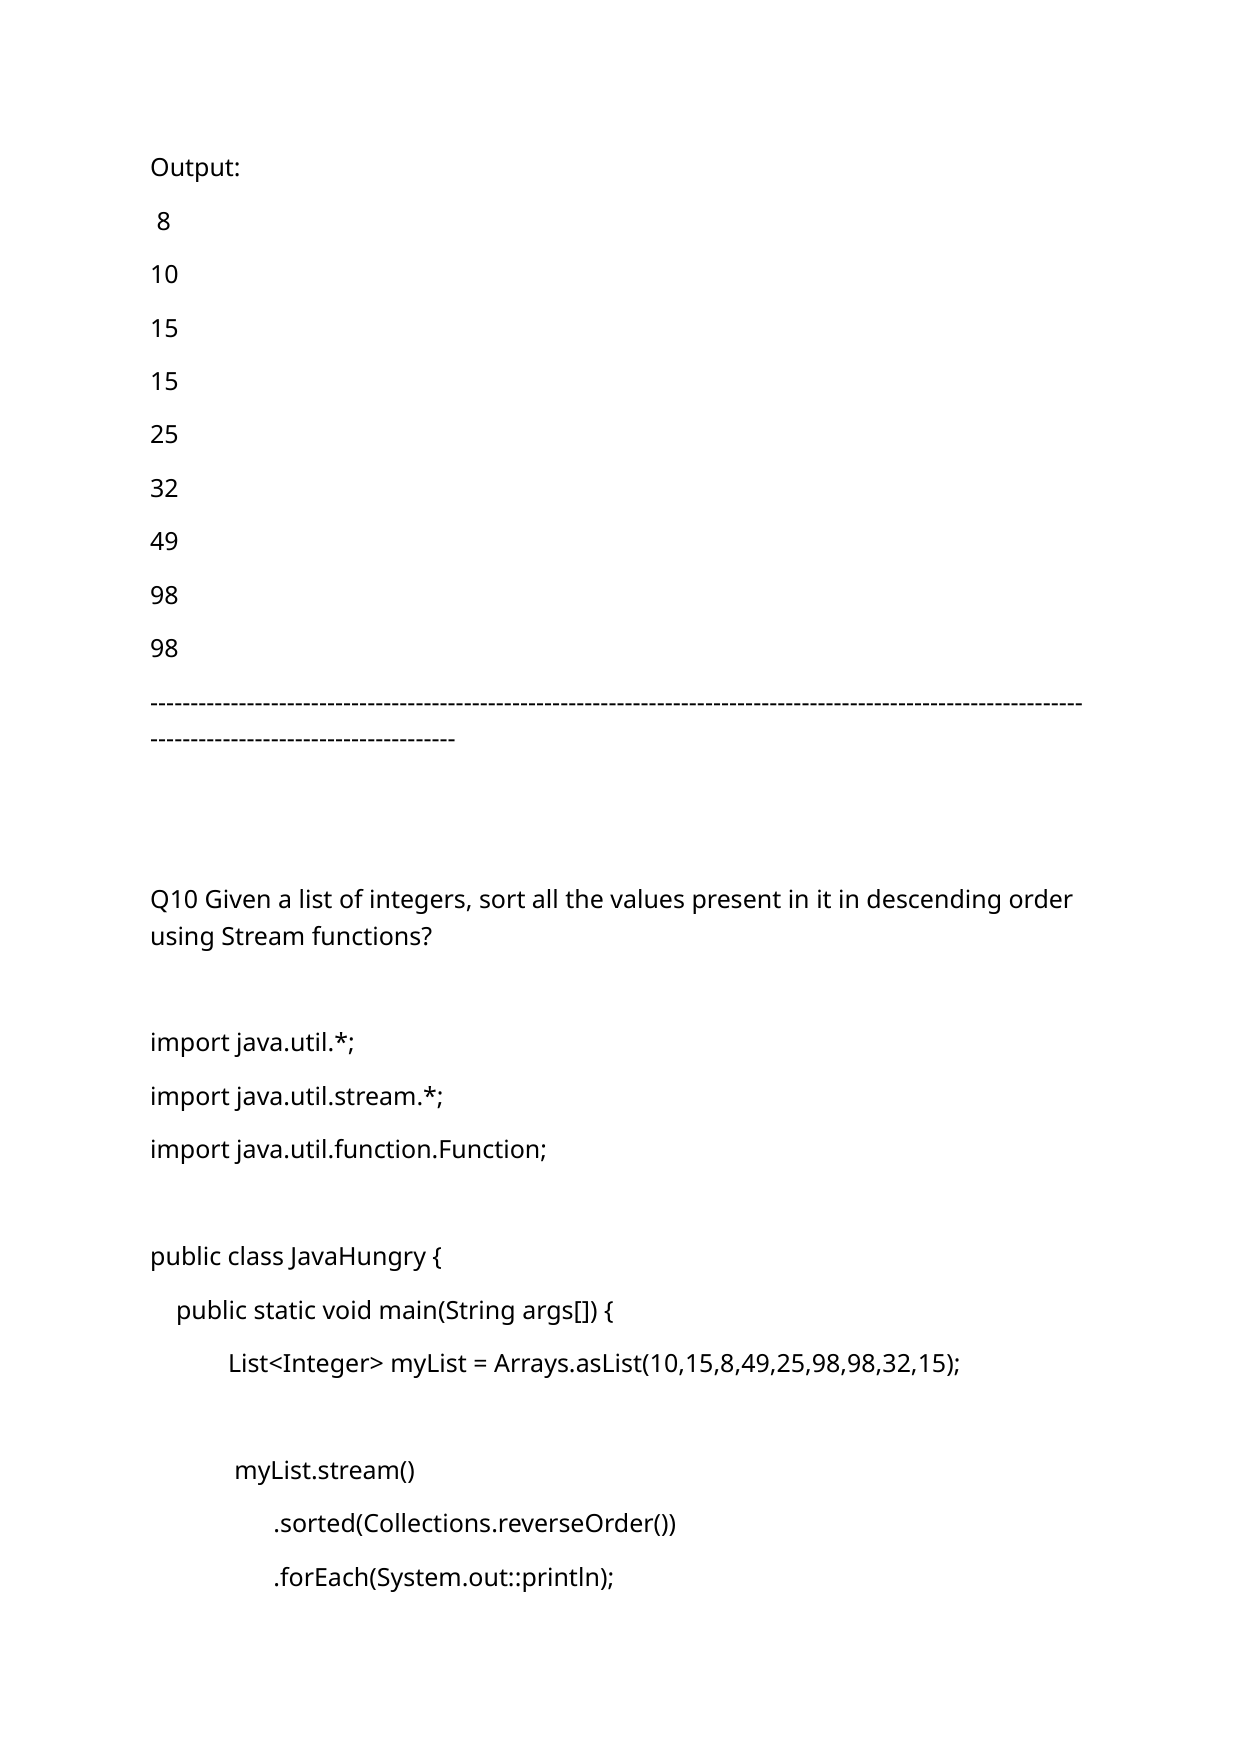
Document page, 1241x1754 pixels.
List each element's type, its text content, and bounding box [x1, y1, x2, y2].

text .sorted(Collections.reverseOrder()) [150, 1506, 1090, 1540]
text public class JavaHungry { [150, 1239, 1090, 1273]
text 8 [150, 203, 1090, 237]
text public static void main(String args[]) { [150, 1292, 1090, 1326]
text List<Integer> myList = Arrays.asList(10,15,8,49,25,98,98,32,15); [150, 1346, 1090, 1380]
text 10 [150, 257, 1090, 291]
text 32 [150, 471, 1090, 505]
text .forEach(System.out::println); [150, 1559, 1090, 1593]
text 98 [150, 577, 1090, 612]
text import java.util.function.Function; [150, 1132, 1090, 1166]
text Q10 Given a list of integers, sort all the values present in it in descending order using Stream functions? [150, 881, 1090, 952]
text 15 [150, 364, 1090, 398]
text 25 [150, 417, 1090, 451]
text ---------------------------------------------------------------------------------------------------------------------------------------------------------- [150, 684, 1090, 755]
text 15 [150, 310, 1090, 344]
text import java.util.*; [150, 1025, 1090, 1059]
text myList.stream() [150, 1453, 1090, 1487]
text 49 [150, 524, 1090, 558]
text import java.util.stream.*; [150, 1078, 1090, 1113]
text 98 [150, 631, 1090, 665]
text Output: [150, 150, 1090, 184]
